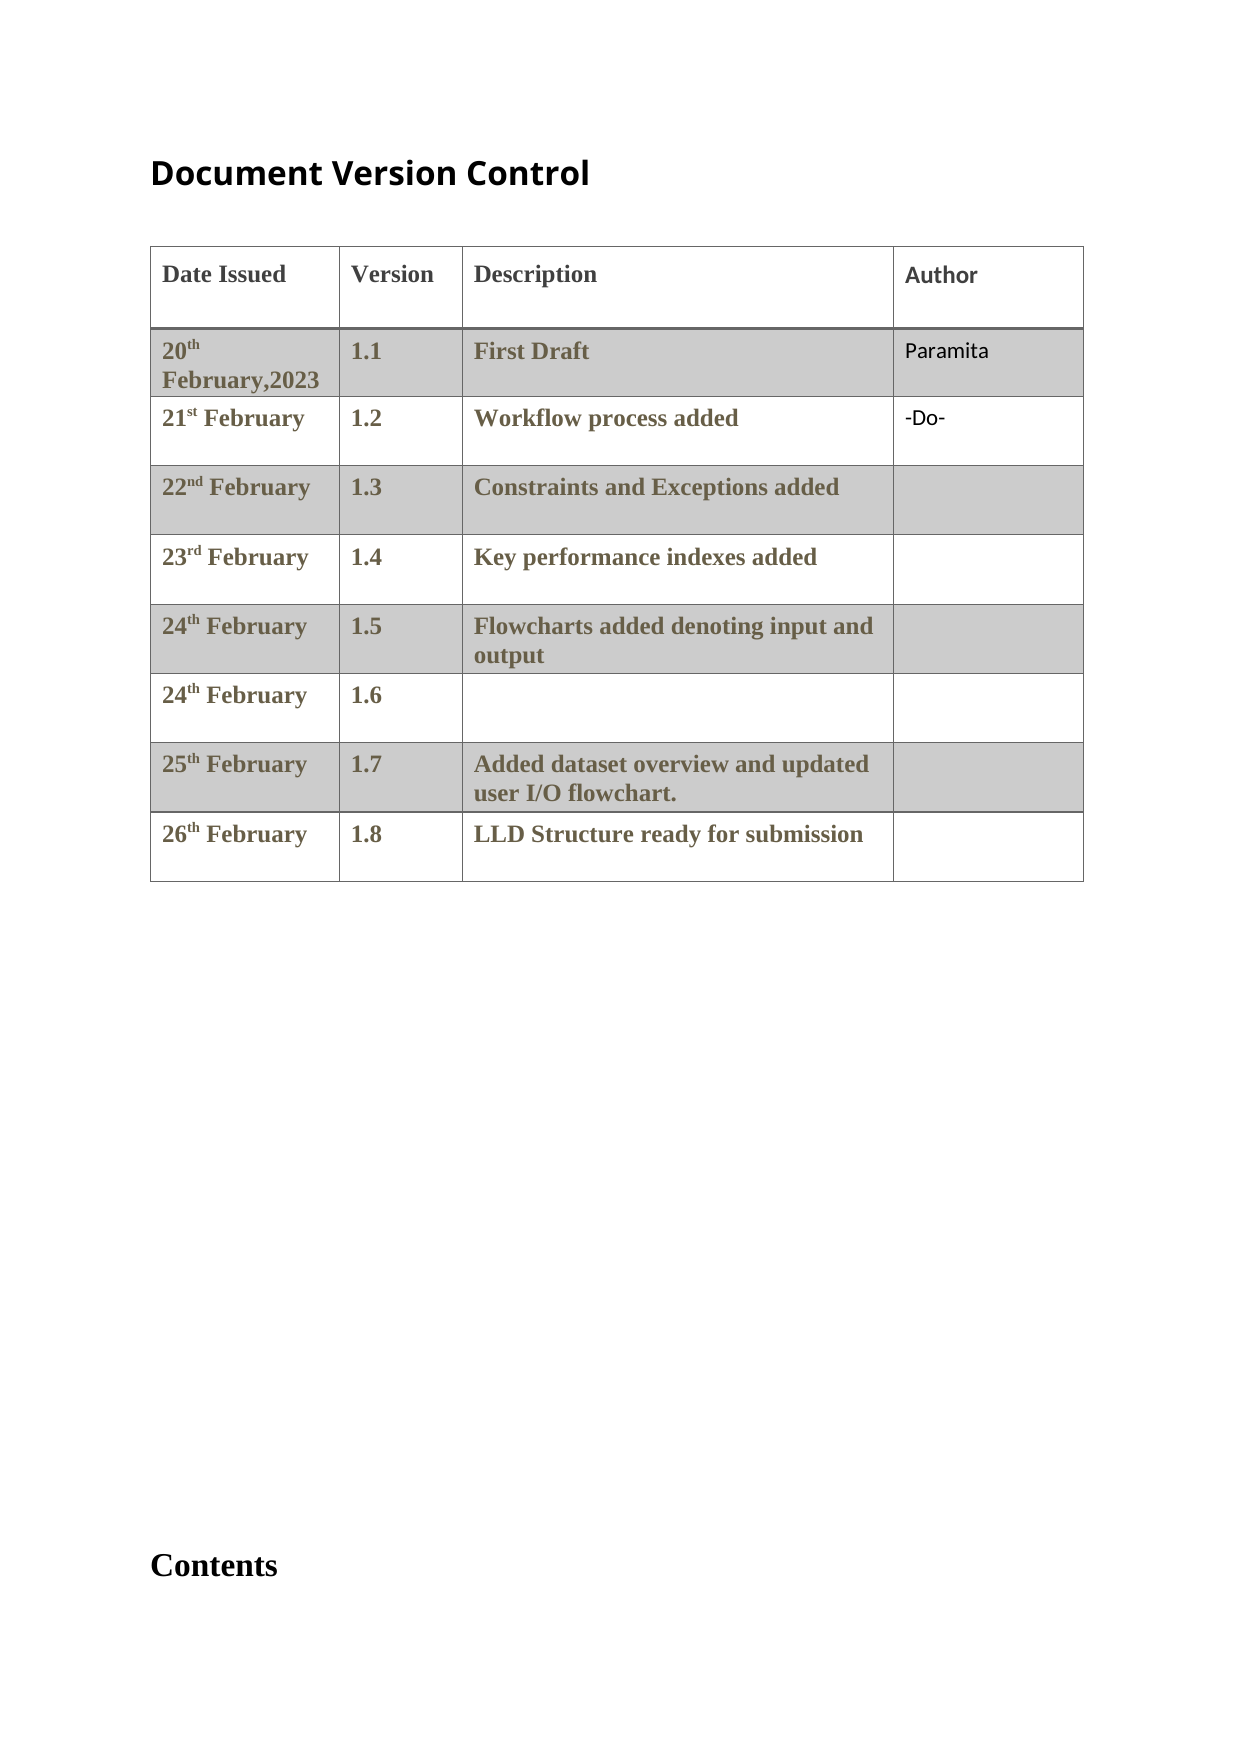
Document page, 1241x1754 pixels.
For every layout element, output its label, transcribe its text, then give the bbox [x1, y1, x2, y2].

table_cell Constraints and Exceptions added [463, 466, 893, 534]
table_header Date Issued [151, 247, 339, 327]
table_cell [894, 674, 1083, 742]
table_cell Key performance indexes added [463, 535, 893, 604]
table_cell Workflow process added [463, 397, 893, 465]
table_cell LLD Structure ready for submission [463, 813, 893, 881]
table_cell First Draft [463, 330, 893, 396]
table_header Author [894, 247, 1083, 327]
table_cell 26th February [151, 813, 339, 881]
table_cell 1.6 [340, 674, 462, 742]
table_cell 1.5 [340, 605, 462, 673]
table_cell 24th February [151, 674, 339, 742]
table_cell [894, 605, 1083, 673]
table_cell Flowcharts added denoting input and output [463, 605, 893, 673]
table_cell [894, 813, 1083, 881]
table_cell [894, 535, 1083, 604]
subtitle Document Version Control [150, 150, 1090, 195]
table_cell 1.3 [340, 466, 462, 534]
table_cell 1.8 [340, 813, 462, 881]
table_cell 1.7 [340, 743, 462, 811]
table_cell 1.2 [340, 397, 462, 465]
text Contents [150, 1545, 1090, 1583]
table_cell Added dataset overview and updated user I/O flowchart. [463, 743, 893, 811]
table_header Description [463, 247, 893, 327]
table_header Version [340, 247, 462, 327]
table_cell 21st February [151, 397, 339, 465]
table_cell 24th February [151, 605, 339, 673]
table_cell Paramita [894, 330, 1083, 396]
table_cell 23rd February [151, 535, 339, 604]
table_cell 1.1 [340, 330, 462, 396]
table_cell 22nd February [151, 466, 339, 534]
table_cell -Do- [894, 397, 1083, 465]
table_cell [894, 743, 1083, 811]
table_cell [463, 674, 893, 742]
table_cell 20th February,2023 [151, 330, 339, 396]
table_cell 25th February [151, 743, 339, 811]
table_cell 1.4 [340, 535, 462, 604]
table_cell [894, 466, 1083, 534]
